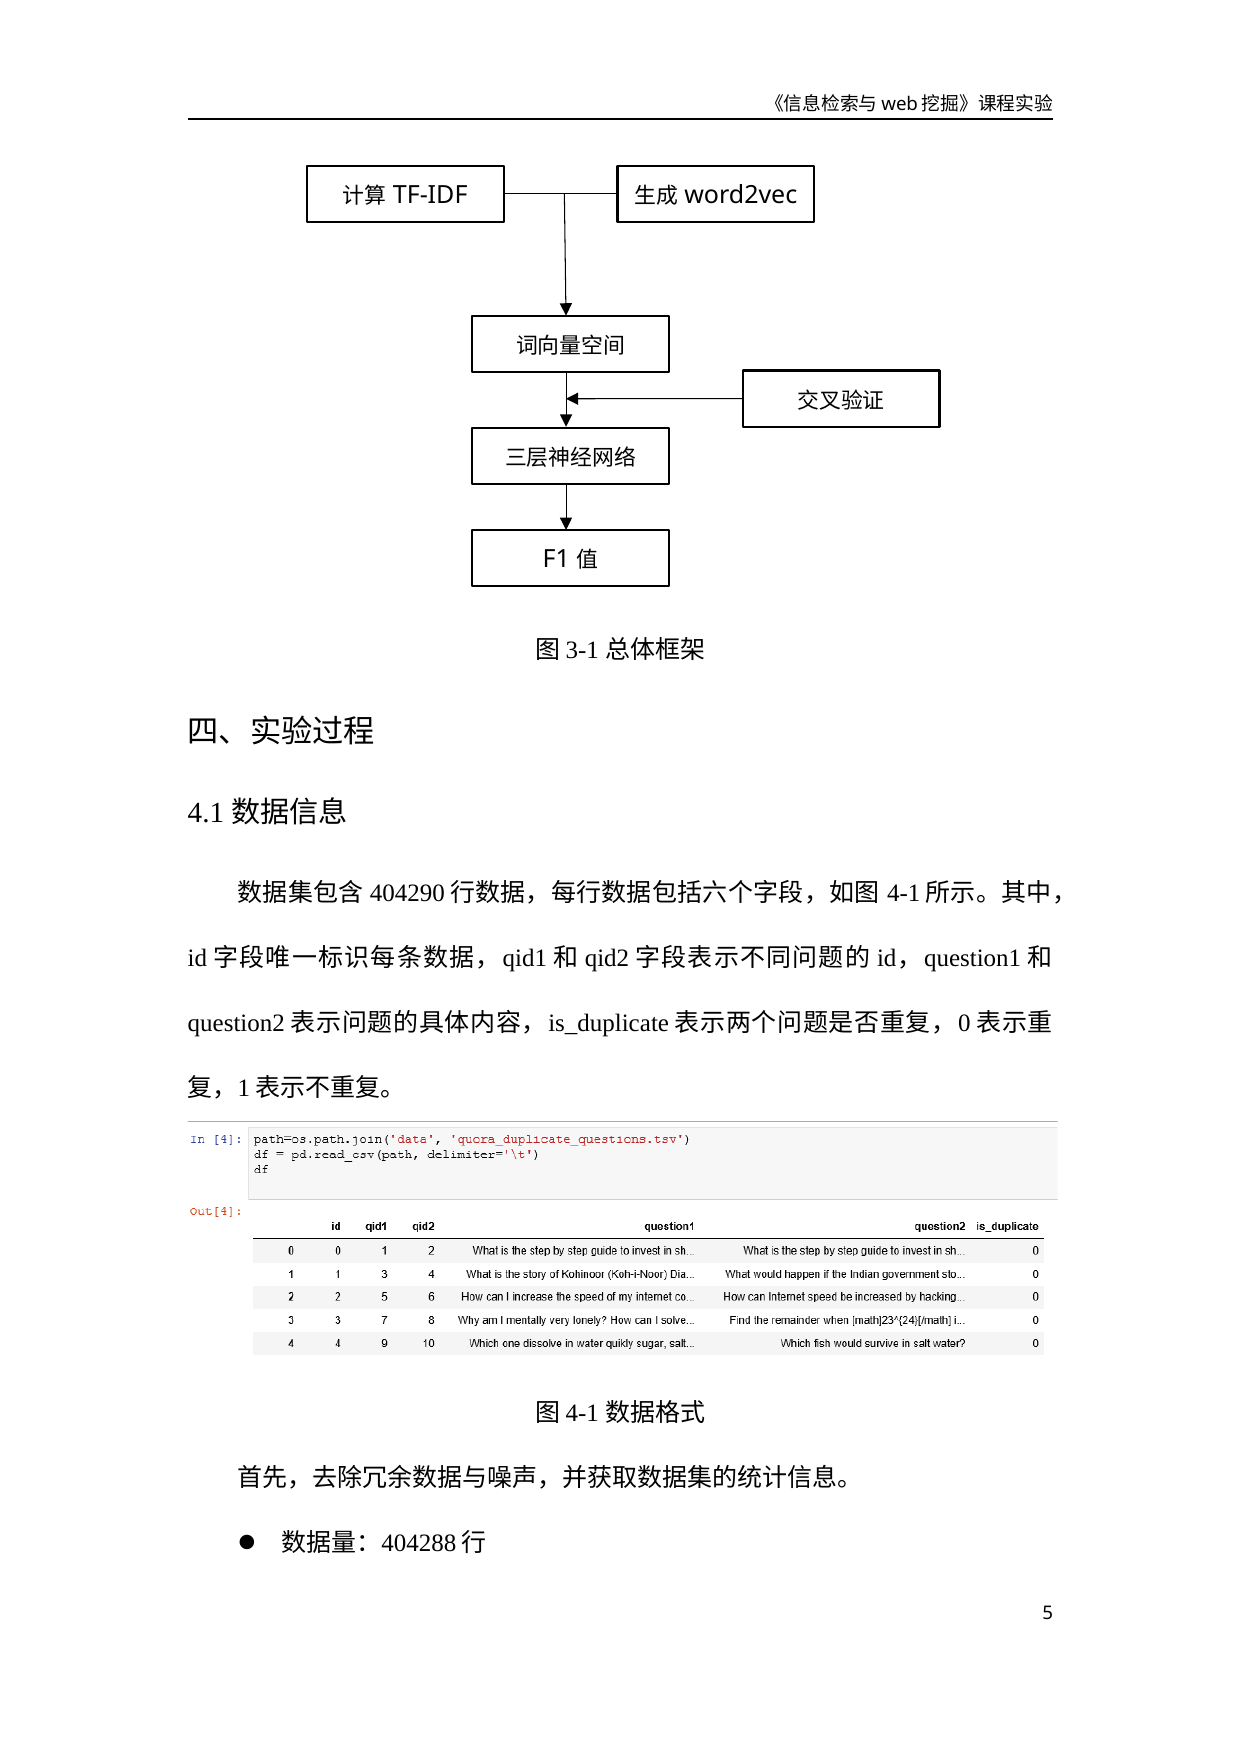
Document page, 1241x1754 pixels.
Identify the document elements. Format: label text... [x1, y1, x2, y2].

text 4.1 数据信息 [187, 777, 1053, 842]
text 图3-1 总体框架 [187, 615, 1053, 680]
text 图4-1 数据格式 [187, 1378, 1053, 1443]
text 四、实验过程 [187, 696, 1053, 761]
list 数据量：404288行 [237, 1508, 1053, 1573]
text 首先，去除冗余数据与噪声，并获取数据集的统计信息。 [187, 1443, 1053, 1508]
text 数据集包含404290行数据，每行数据包括六个字段，如图4-1所示。其中，id字段唯一标识每条数据，qid1和qid2字段表示不同问题的id，question1和question2表示问题的具体内容，is_duplicate表示两个问题是否重复，0表示重复，1表示不重复。 [187, 858, 1053, 1118]
picture [187, 1118, 1058, 1355]
